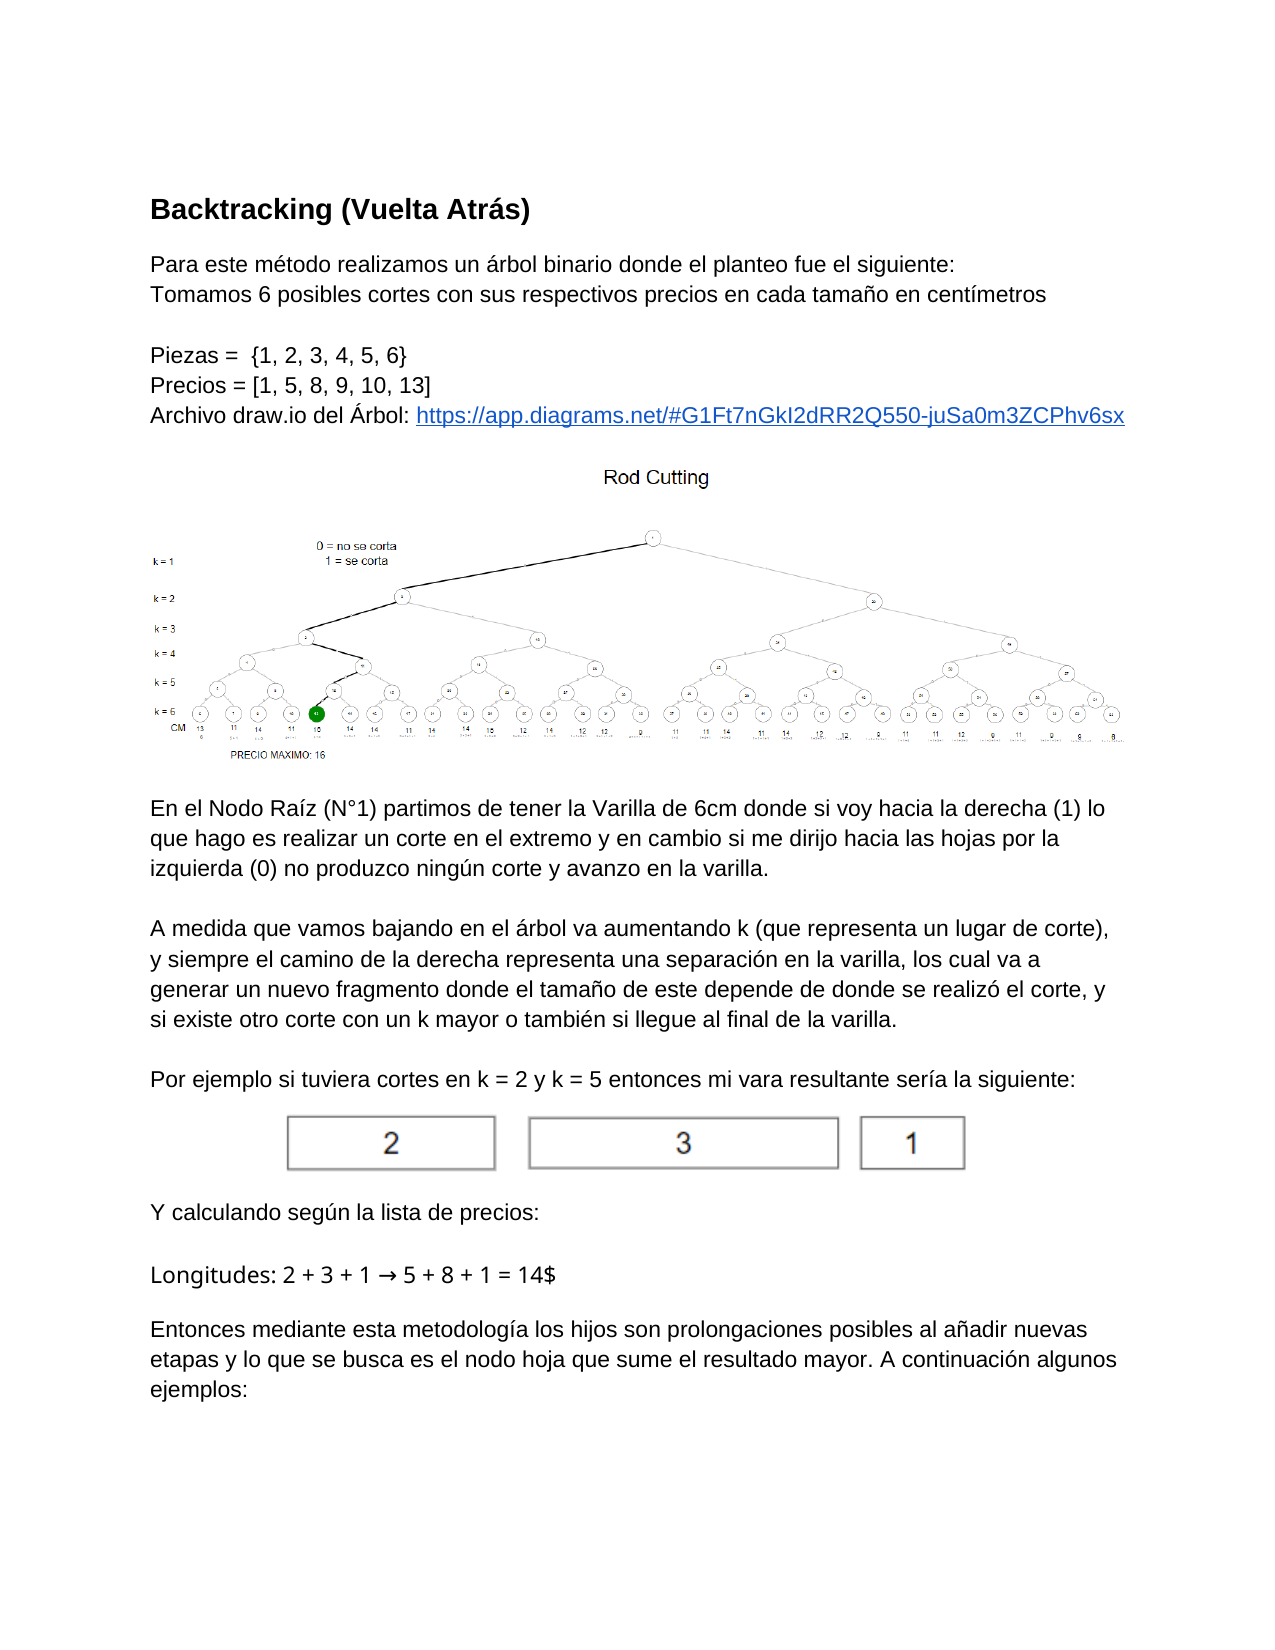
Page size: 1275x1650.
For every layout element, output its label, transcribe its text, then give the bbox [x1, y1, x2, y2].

text Archivo draw.io del Árbol: https://app.diagrams.net/#G1Ft7nGkI2dRR2Q550-juSa0m3ZCPhv6sx [150, 402, 1125, 428]
text Entonces mediante esta metodología los hijos son prolongaciones posibles al añadir nuevas etapas y lo que se busca es el nodo hoja que sume el resultado mayor. A continuación algunos ejemplos: [150, 1316, 1125, 1403]
text Precios = [1, 5, 8, 9, 10, 13] [150, 372, 1125, 398]
text Para este método realizamos un árbol binario donde el planteo fue el siguiente: [150, 251, 1125, 277]
picture [267, 1096, 1008, 1195]
picture [150, 462, 1125, 761]
text En el Nodo Raíz (N°1) partimos de tener la Varilla de 6cm donde si voy hacia la derecha (1) lo que hago es realizar un corte en el extremo y en cambio si me dirijo hacia las hojas por la izquierda (0) no produzco ningún corte y avanzo en la varilla. [150, 794, 1125, 881]
text Piezas = {1, 2, 3, 4, 5, 6} [150, 342, 1125, 368]
text Longitudes: 2 + 3 + 1 → 5 + 8 + 1 = 14$ [150, 1259, 1125, 1291]
text A medida que vamos bajando en el árbol va aumentando k (que representa un lugar de corte), y siempre el camino de la derecha representa una separación en la varilla, los cual va a generar un nuevo fragmento donde el tamaño de este depende de donde se realizó el corte, y si existe otro corte con un k mayor o también si llegue al final de la varilla. [150, 915, 1125, 1032]
text Tomamos 6 posibles cortes con sus respectivos precios en cada tamaño en centímetros [150, 281, 1125, 308]
subtitle Backtracking (Vuelta Atrás) [150, 192, 1125, 225]
text Por ejemplo si tuviera cortes en k = 2 y k = 5 entonces mi vara resultante sería la siguiente: [150, 1066, 1125, 1093]
text Y calculando según la lista de precios: [150, 1199, 1125, 1225]
